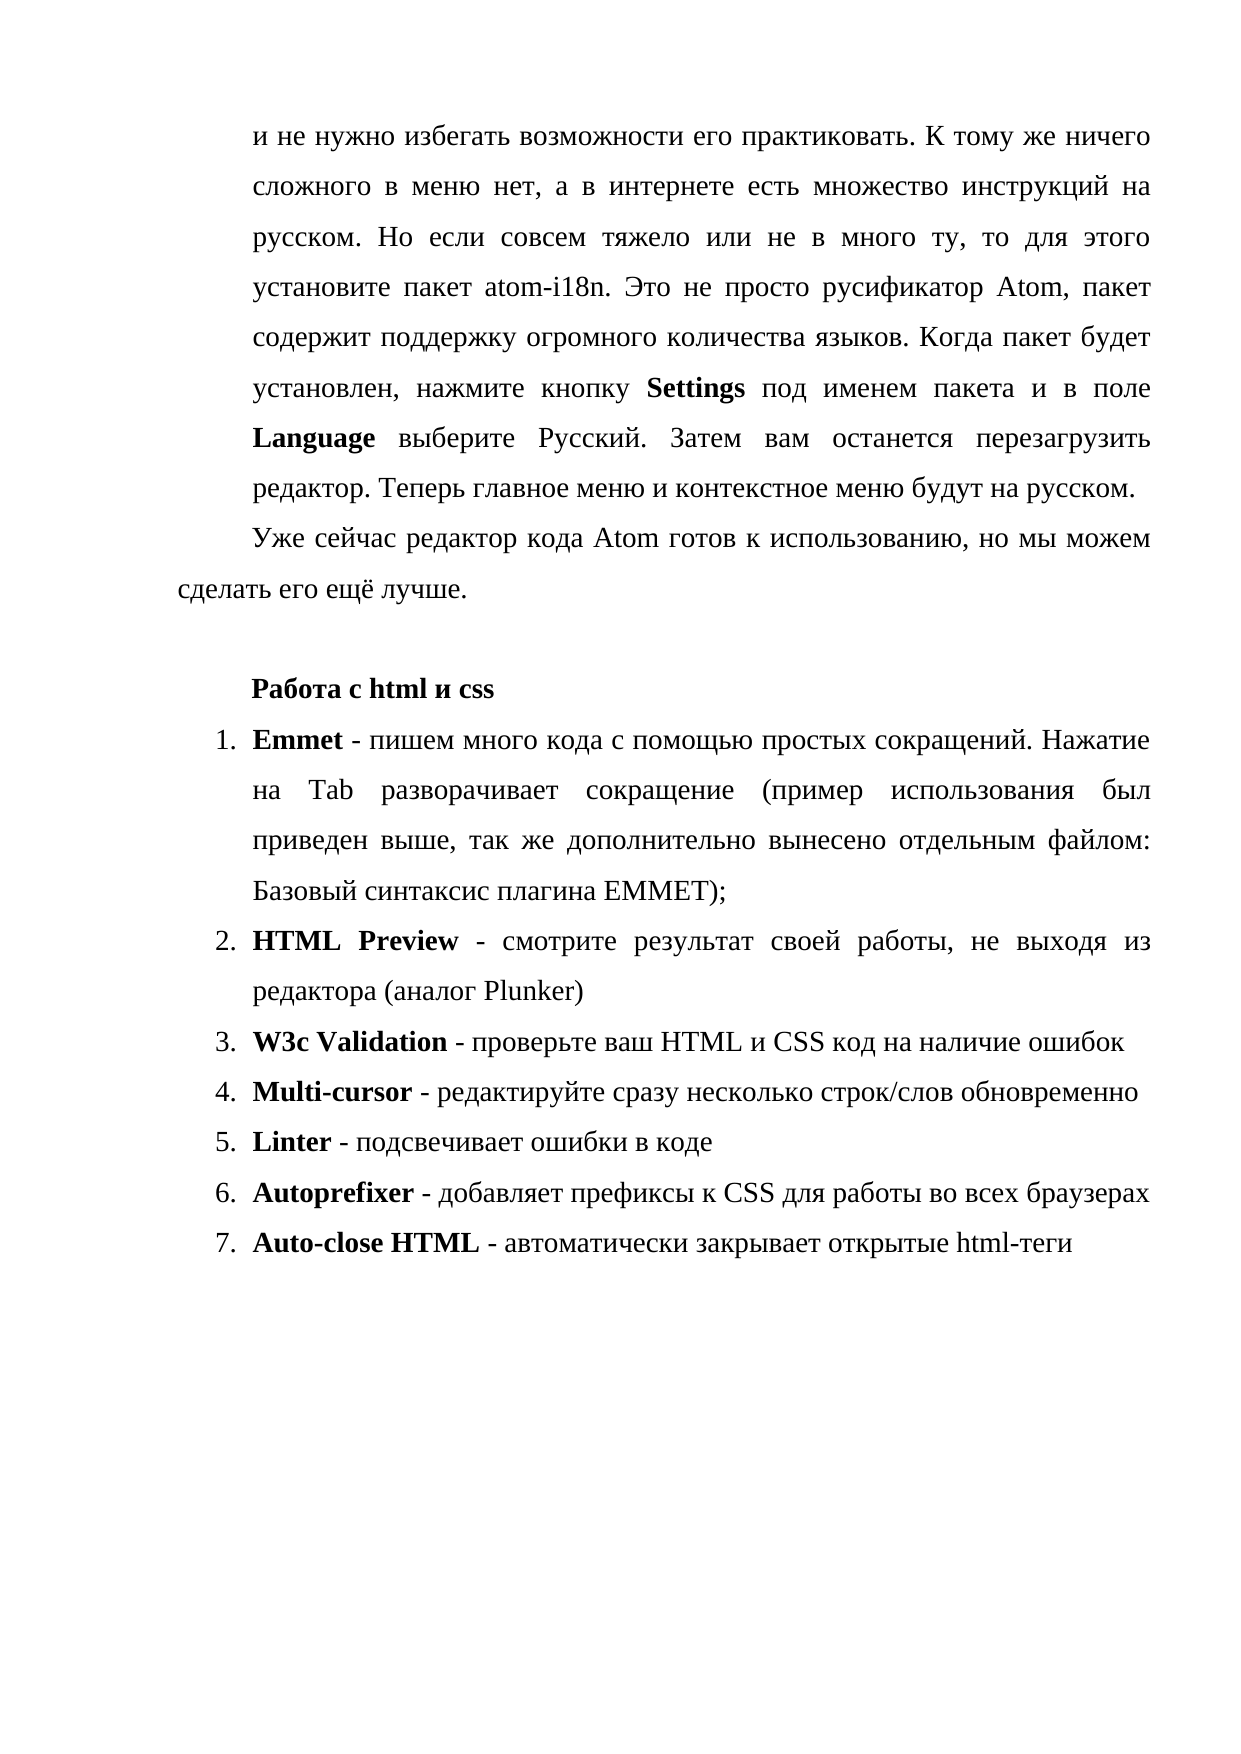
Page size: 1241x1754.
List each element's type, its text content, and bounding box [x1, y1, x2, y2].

list W3c Validation - проверьте ваш HTML и CSS код на наличие ошибок [215, 1024, 1152, 1057]
text Уже сейчас редактор кода Atom готов к использованию, но мы можем сделать его ещё лучше. [177, 521, 1152, 604]
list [215, 118, 1152, 504]
list Linter - подсвечивает ошибки в коде [215, 1124, 1152, 1158]
list Multi-cursor - редактируйте сразу несколько строк/слов обновременно [215, 1074, 1152, 1108]
list Auto-close HTML - автоматически закрывает открытые html-теги [215, 1225, 1152, 1258]
text Работа с html и css [177, 672, 1152, 705]
list Emmet - пишем много кода с помощью простых сокращений. Нажатие на Tab разворачивает сокращение (пример использования был приведен выше, так же дополнительно вынесено отдельным файлом: Базовый синтаксис плагина EMMET); [215, 722, 1152, 906]
list Autoprefixer - добавляет префиксы к CSS для работы во всех браузерах [215, 1175, 1152, 1208]
list HTML Preview - смотрите результат своей работы, не выходя из редактора (аналог Plunker) [215, 923, 1152, 1007]
